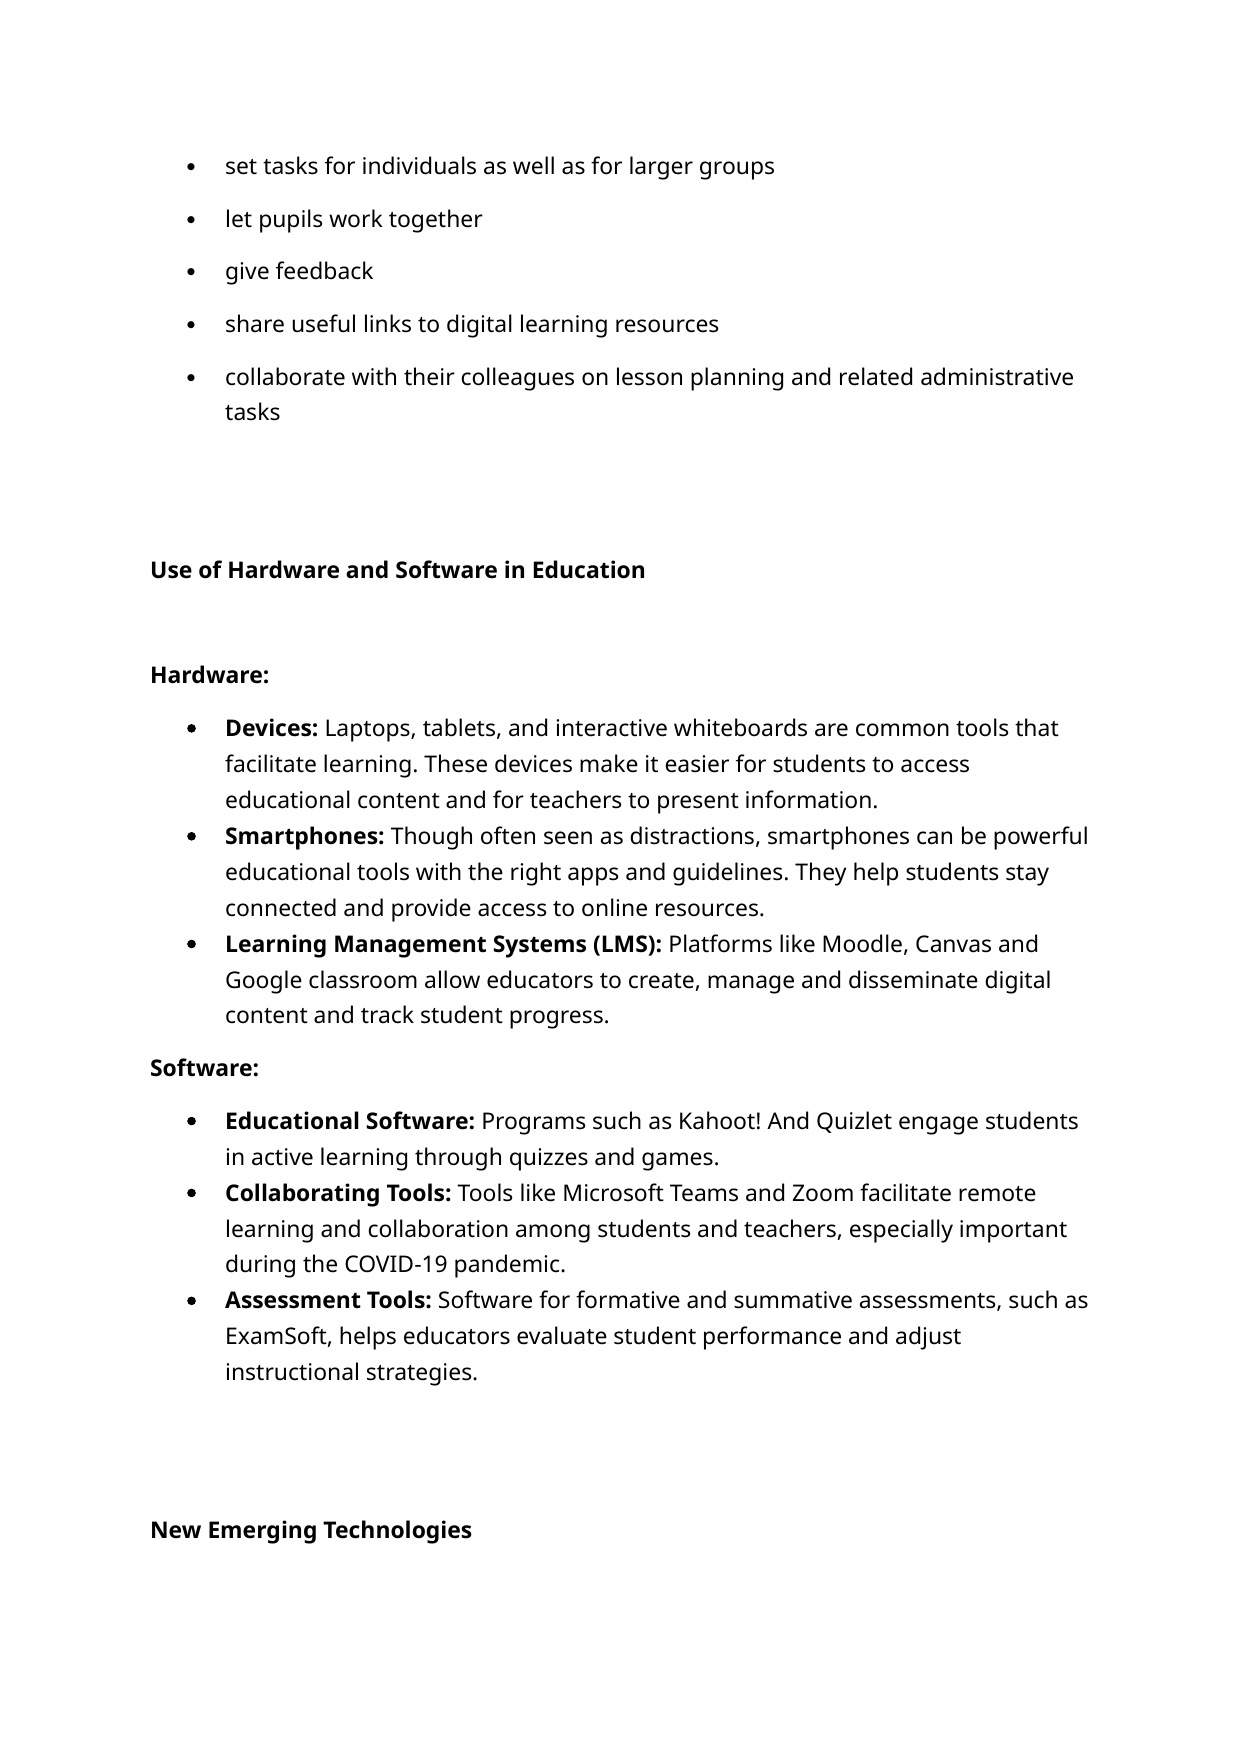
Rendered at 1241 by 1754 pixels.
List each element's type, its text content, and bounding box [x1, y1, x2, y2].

text Use of Hardware and Software in Education [150, 554, 1090, 585]
list Smartphones: Though often seen as distractions, smartphones can be powerful educational tools with the right apps and guidelines. They help students stay connected and provide access to online resources. [187, 820, 1090, 923]
list set tasks for individuals as well as for larger groups [187, 150, 1090, 181]
list collaborate with their colleagues on lesson planning and related administrative tasks [187, 360, 1090, 428]
list Devices: Laptops, tablets, and interactive whiteboards are common tools that facilitate learning. These devices make it easier for students to access educational content and for teachers to present information. [187, 712, 1090, 815]
list share useful links to digital learning resources [187, 308, 1090, 339]
text Software: [150, 1052, 1090, 1083]
list Learning Management Systems (LMS): Platforms like Moodle, Canvas and Google classroom allow educators to create, manage and disseminate digital content and track student progress. [187, 928, 1090, 1031]
text Hardware: [150, 659, 1090, 691]
text New Emerging Technologies [150, 1514, 1090, 1545]
list Assessment Tools: Software for formative and summative assessments, such as ExamSoft, helps educators evaluate student performance and adjust instructional strategies. [187, 1284, 1090, 1387]
list give feedback [187, 255, 1090, 286]
list Educational Software: Programs such as Kahoot! And Quizlet engage students in active learning through quizzes and games. [187, 1105, 1090, 1172]
list Collaborating Tools: Tools like Microsoft Teams and Zoom facilitate remote learning and collaboration among students and teachers, especially important during the COVID-19 pandemic. [187, 1177, 1090, 1280]
list let pupils work together [187, 203, 1090, 234]
